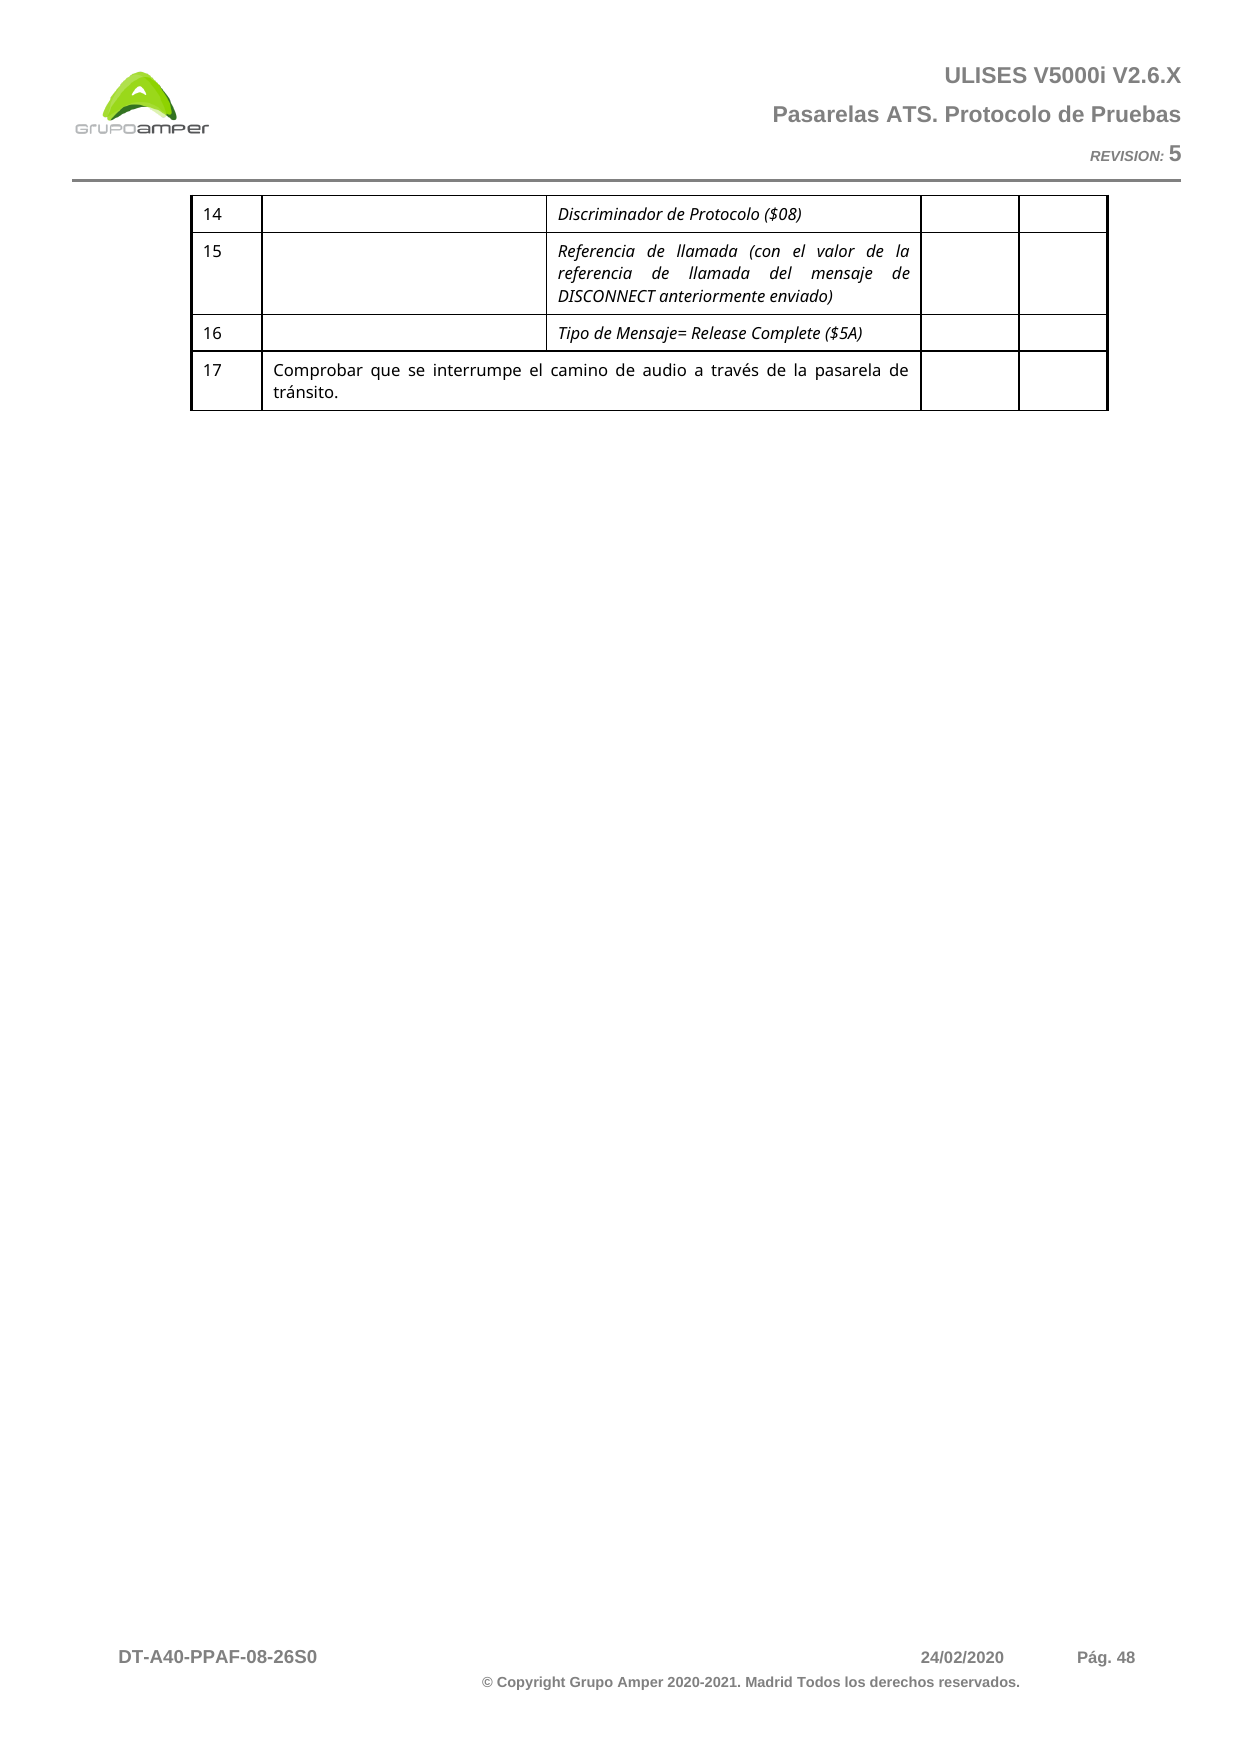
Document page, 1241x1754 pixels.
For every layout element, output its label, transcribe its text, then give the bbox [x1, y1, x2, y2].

table_cell [922, 233, 1018, 313]
table_cell [922, 352, 1018, 410]
table_cell [1020, 315, 1106, 350]
picture [71, 61, 211, 147]
table_cell [263, 233, 546, 313]
table_cell Comprobar que se interrumpe el camino de audio a través de la pasarela de tránsito. [263, 352, 920, 410]
table_cell [263, 196, 546, 231]
table_cell 14 [193, 196, 261, 231]
table_cell [922, 196, 1018, 231]
table_cell [263, 315, 546, 350]
table_cell Referencia de llamada (con el valor de la referencia de llamada del mensaje de DISCONNECT anteriormente enviado) [547, 233, 920, 313]
table_cell 17 [193, 352, 261, 410]
table_cell [1020, 196, 1106, 231]
table_cell [1020, 233, 1106, 313]
table_cell Tipo de Mensaje= Release Complete ($5A) [547, 315, 920, 350]
table_cell [1020, 352, 1106, 410]
table_cell [922, 315, 1018, 350]
table_cell 16 [193, 315, 261, 350]
table_cell 15 [193, 233, 261, 313]
table_cell Discriminador de Protocolo ($08) [547, 196, 920, 231]
